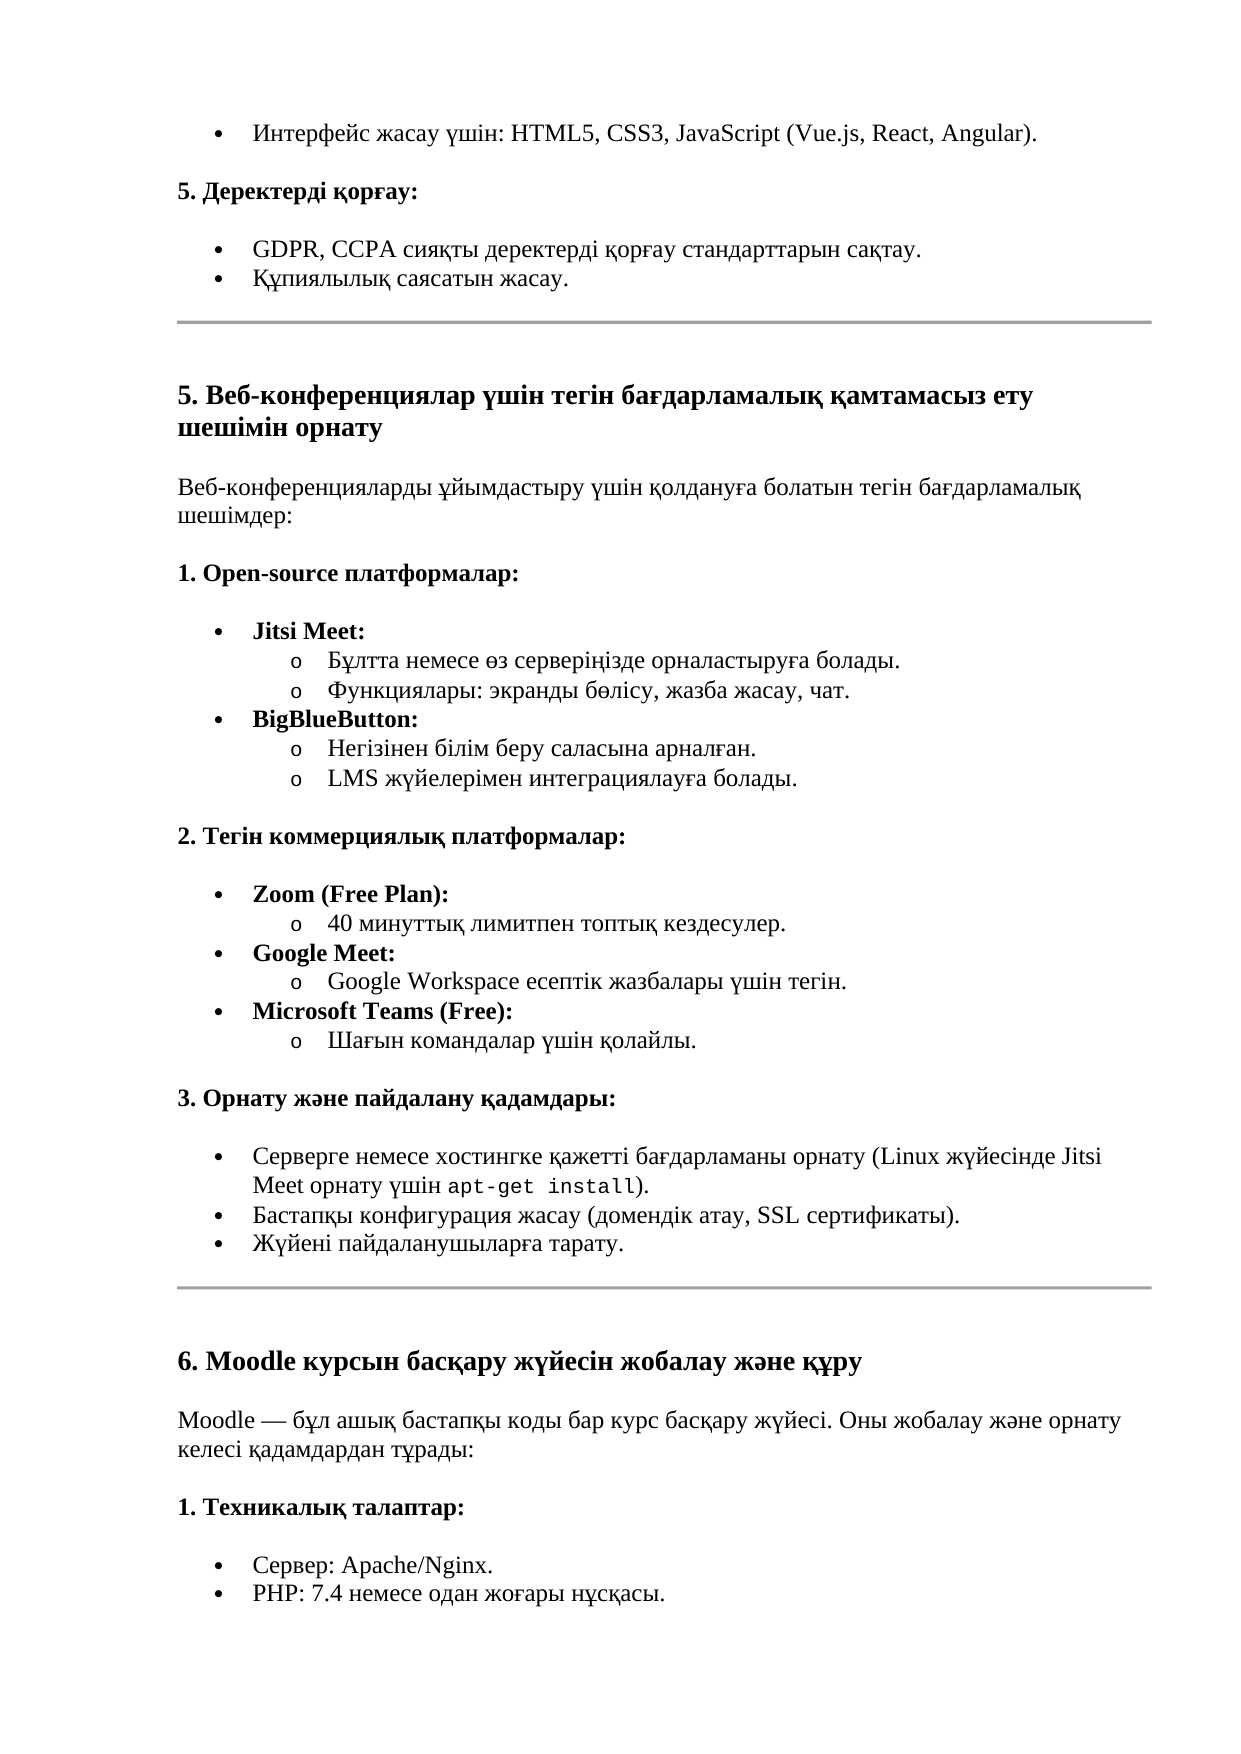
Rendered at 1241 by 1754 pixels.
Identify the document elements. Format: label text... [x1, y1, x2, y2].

list Google Workspace есептік жазбалары үшін тегін. [290, 966, 1152, 996]
text 1. Open-source платформалар: [177, 558, 1152, 587]
list Серверге немесе хостингке қажетті бағдарламаны орнату (Linux жүйесінде Jitsi Meet орнату үшін apt-get install). [215, 1141, 1152, 1200]
list Жүйені пайдаланушыларға тарату. [215, 1228, 1152, 1257]
text Веб-конференцияларды ұйымдастыру үшін қолдануға болатын тегін бағдарламалық шешімдер: [177, 472, 1152, 529]
text Moodle — бұл ашық бастапқы коды бар курс басқару жүйесі. Оны жобалау және орнату келесі қадамдардан тұрады: [177, 1405, 1152, 1463]
list PHP: 7.4 немесе одан жоғары нұсқасы. [215, 1578, 1152, 1607]
text 3. Орнату және пайдалану қадамдары: [177, 1083, 1152, 1112]
text 5. Деректерді қорғау: [177, 176, 1152, 205]
list Интерфейс жасау үшін: HTML5, CSS3, JavaScript (Vue.js, React, Angular). [215, 118, 1152, 147]
list GDPR, CCPA сияқты деректерді қорғау стандарттарын сақтау. [215, 234, 1152, 263]
list Jitsi Meet: [215, 616, 1152, 645]
list Бастапқы конфигурация жасау (домендік атау, SSL сертификаты). [215, 1200, 1152, 1228]
list BigBlueButton: [215, 704, 1152, 733]
list Функциялары: экранды бөлісу, жазба жасау, чат. [290, 675, 1152, 704]
list LMS жүйелерімен интеграциялауға болады. [290, 763, 1152, 792]
list Бұлтта немесе өз серверіңізде орналастыруға болады. [290, 645, 1152, 675]
list Құпиялылық саясатын жасау. [215, 263, 1152, 291]
list Шағын командалар үшін қолайлы. [290, 1025, 1152, 1054]
text 5. Веб-конференциялар үшін тегін бағдарламалық қамтамасыз ету шешімін орнату [177, 378, 1152, 443]
list Негізінен білім беру саласына арналған. [290, 733, 1152, 763]
list Google Meet: [215, 938, 1152, 966]
text 2. Тегін коммерциялық платформалар: [177, 821, 1152, 850]
list Сервер: Apache/Nginx. [215, 1550, 1152, 1578]
list 40 минуттық лимитпен топтық кездесулер. [290, 908, 1152, 938]
list Zoom (Free Plan): [215, 879, 1152, 908]
list Microsoft Teams (Free): [215, 996, 1152, 1025]
text 6. Moodle курсын басқару жүйесін жобалау және құру [177, 1343, 1152, 1376]
text 1. Техникалық талаптар: [177, 1492, 1152, 1521]
